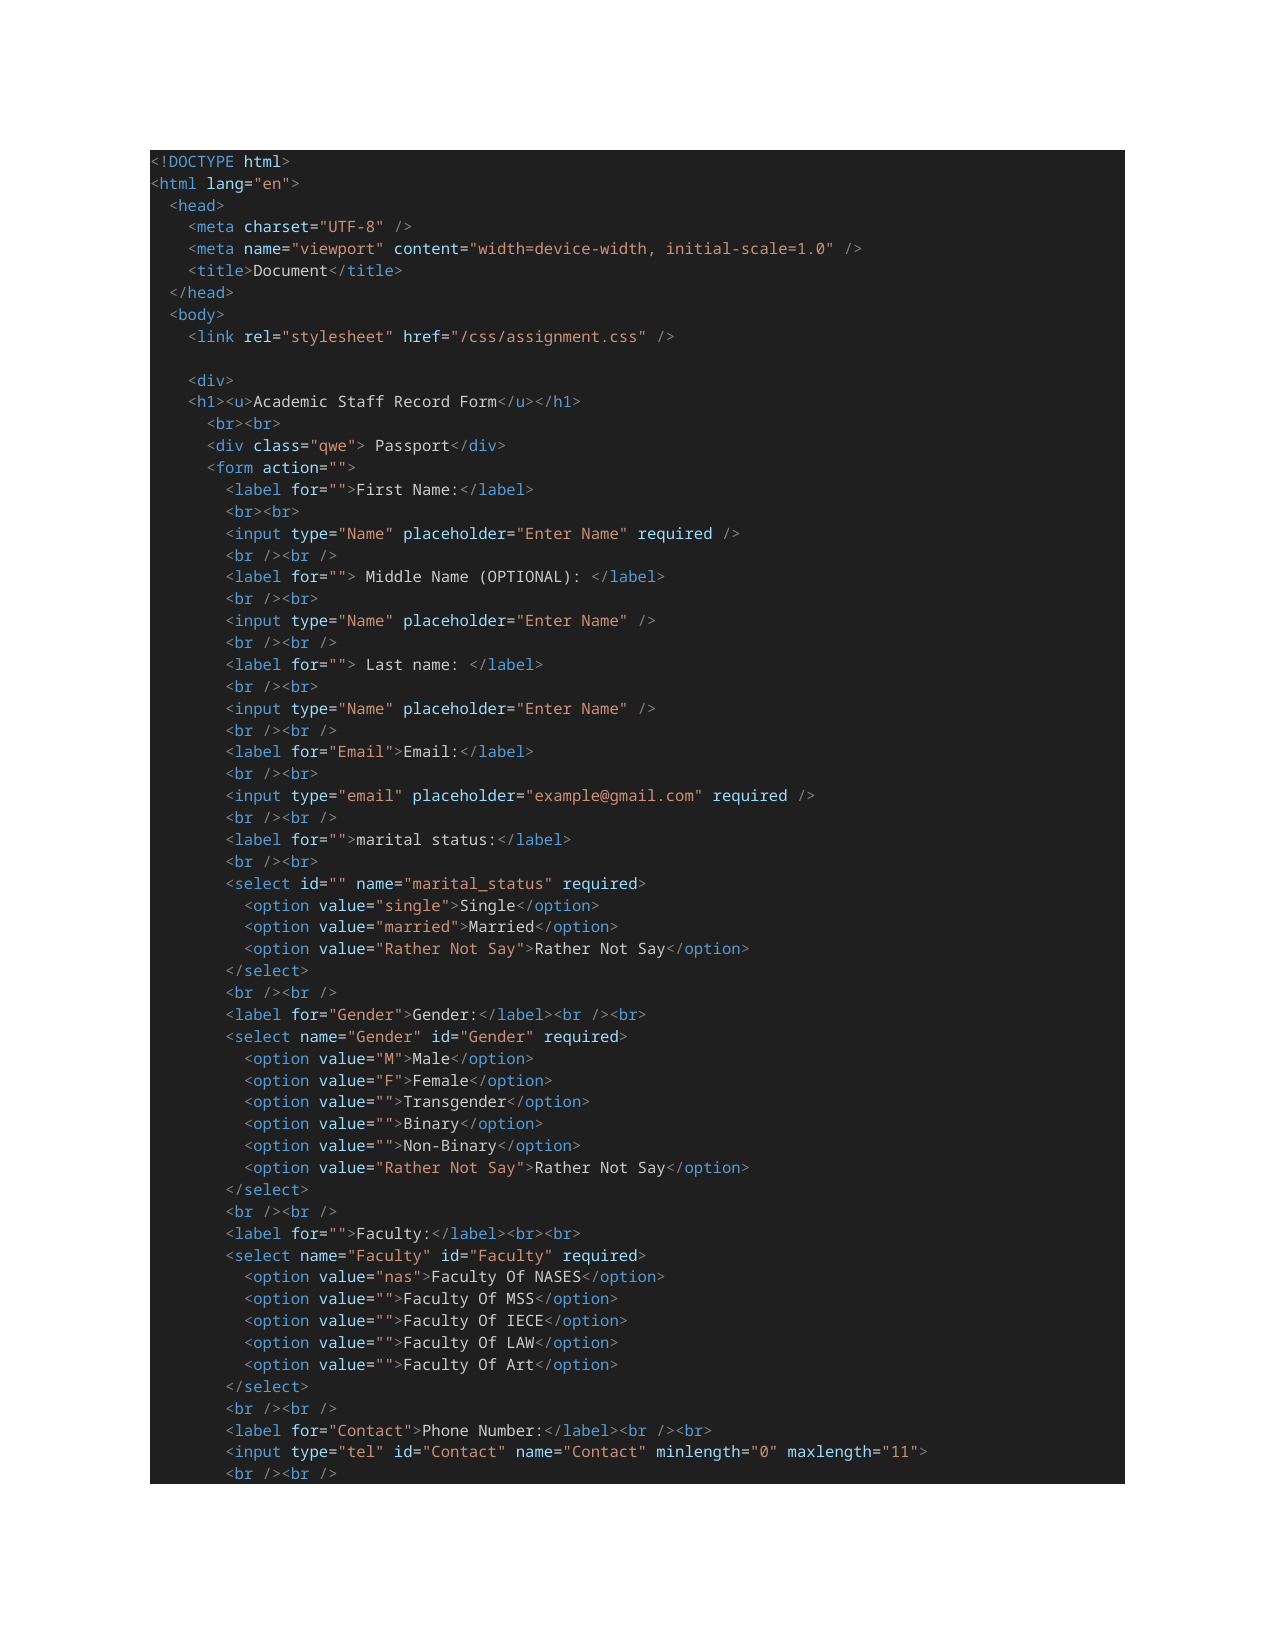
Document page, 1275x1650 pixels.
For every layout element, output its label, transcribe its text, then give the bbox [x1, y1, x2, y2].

text <option value="M">Male</option> [150, 1047, 1125, 1069]
text <link rel="stylesheet" href="/css/assignment.css" /> [150, 325, 1125, 347]
text <select name="Faculty" id="Faculty" required> [150, 1244, 1125, 1266]
text </select> [150, 1178, 1125, 1200]
text <option value="">Non-Binary</option> [150, 1134, 1125, 1156]
text <br><br> [150, 500, 1125, 522]
text <input type="Name" placeholder="Enter Name" /> [150, 609, 1125, 631]
text <meta name="viewport" content="width=device-width, initial-scale=1.0" /> [150, 237, 1125, 259]
text <title>Document</title> [150, 259, 1125, 281]
text <br /><br /> [150, 719, 1125, 741]
text <br /><br /> [150, 1397, 1125, 1419]
text <meta charset="UTF-8" /> [150, 216, 1125, 237]
text <!DOCTYPE html> [150, 150, 1125, 172]
text <div> [150, 369, 1125, 391]
text <br /><br> [150, 675, 1125, 697]
text <select id="" name="marital_status" required> [150, 872, 1125, 894]
text <label for="">marital status:</label> [150, 828, 1125, 850]
text <div class="qwe"> Passport</div> [150, 434, 1125, 456]
text <input type="Name" placeholder="Enter Name" /> [150, 697, 1125, 719]
text <option value="">Faculty Of IECE</option> [150, 1309, 1125, 1331]
text <html lang="en"> [150, 172, 1125, 194]
text <head> [150, 194, 1125, 216]
text <body> [150, 303, 1125, 325]
text <option value="">Binary</option> [150, 1112, 1125, 1134]
text <br /><br> [150, 850, 1125, 872]
text <option value="Rather Not Say">Rather Not Say</option> [150, 937, 1125, 959]
text <option value="">Faculty Of LAW</option> [150, 1331, 1125, 1353]
text <option value="">Faculty Of MSS</option> [150, 1287, 1125, 1309]
text <option value="single">Single</option> [150, 894, 1125, 916]
text <form action=""> [150, 456, 1125, 478]
text <option value="married">Married</option> [150, 916, 1125, 937]
text <label for=""> Last name: </label> [150, 653, 1125, 675]
text <label for="Gender">Gender:</label><br /><br> [150, 1003, 1125, 1025]
text <label for="">First Name:</label> [150, 478, 1125, 500]
text <input type="tel" id="Contact" name="Contact" minlength="0" maxlength="11"> [150, 1441, 1125, 1462]
text </select> [150, 1375, 1125, 1397]
text <option value="Rather Not Say">Rather Not Say</option> [150, 1156, 1125, 1178]
text <br /><br /> [150, 1200, 1125, 1222]
text <label for="Email">Email:</label> [150, 741, 1125, 762]
text <br /><br /> [150, 1462, 1125, 1484]
text <br><br> [150, 412, 1125, 434]
text <br /><br> [150, 587, 1125, 609]
text <br /><br /> [150, 981, 1125, 1003]
text <h1><u>Academic Staff Record Form</u></h1> [150, 391, 1125, 412]
text <option value="F">Female</option> [150, 1069, 1125, 1091]
text <select name="Gender" id="Gender" required> [150, 1025, 1125, 1047]
text </select> [150, 959, 1125, 981]
text <option value="">Transgender</option> [150, 1091, 1125, 1112]
text <br /><br /> [150, 544, 1125, 566]
text <input type="email" placeholder="example@gmail.com" required /> [150, 784, 1125, 806]
text <option value="">Faculty Of Art</option> [150, 1353, 1125, 1375]
text </head> [150, 281, 1125, 303]
text <option value="nas">Faculty Of NASES</option> [150, 1266, 1125, 1287]
text <label for="">Faculty:</label><br><br> [150, 1222, 1125, 1244]
text <br /><br /> [150, 806, 1125, 828]
text <br /><br> [150, 762, 1125, 784]
text <input type="Name" placeholder="Enter Name" required /> [150, 522, 1125, 544]
text <label for=""> Middle Name (OPTIONAL): </label> [150, 566, 1125, 587]
text <br /><br /> [150, 631, 1125, 653]
text <label for="Contact">Phone Number:</label><br /><br> [150, 1419, 1125, 1441]
